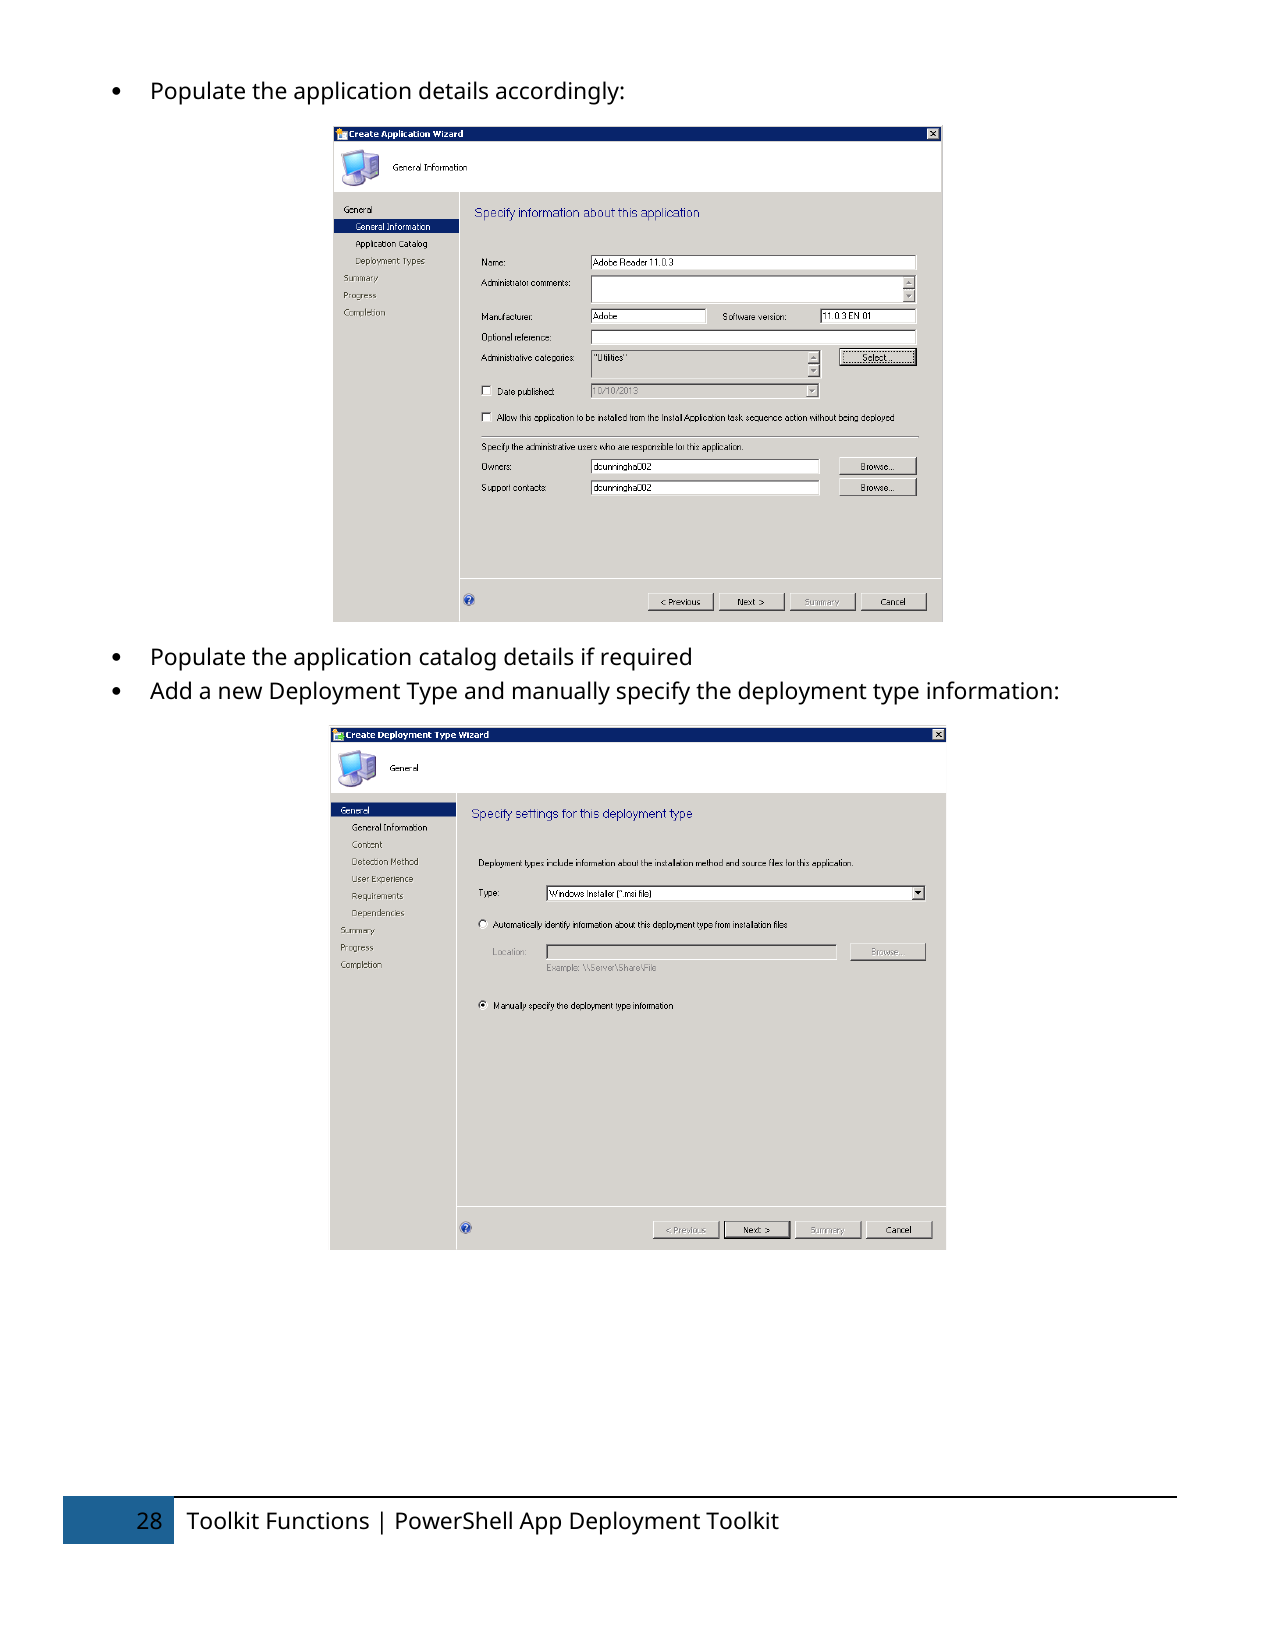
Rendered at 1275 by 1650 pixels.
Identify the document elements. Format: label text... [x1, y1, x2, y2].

list Populate the application details accordingly: [112, 75, 1200, 106]
picture [332, 125, 943, 622]
list Add a new Deployment Type and manually specify the deployment type information: [112, 675, 1200, 706]
list Populate the application catalog details if required [112, 641, 1200, 672]
picture [328, 725, 947, 1250]
